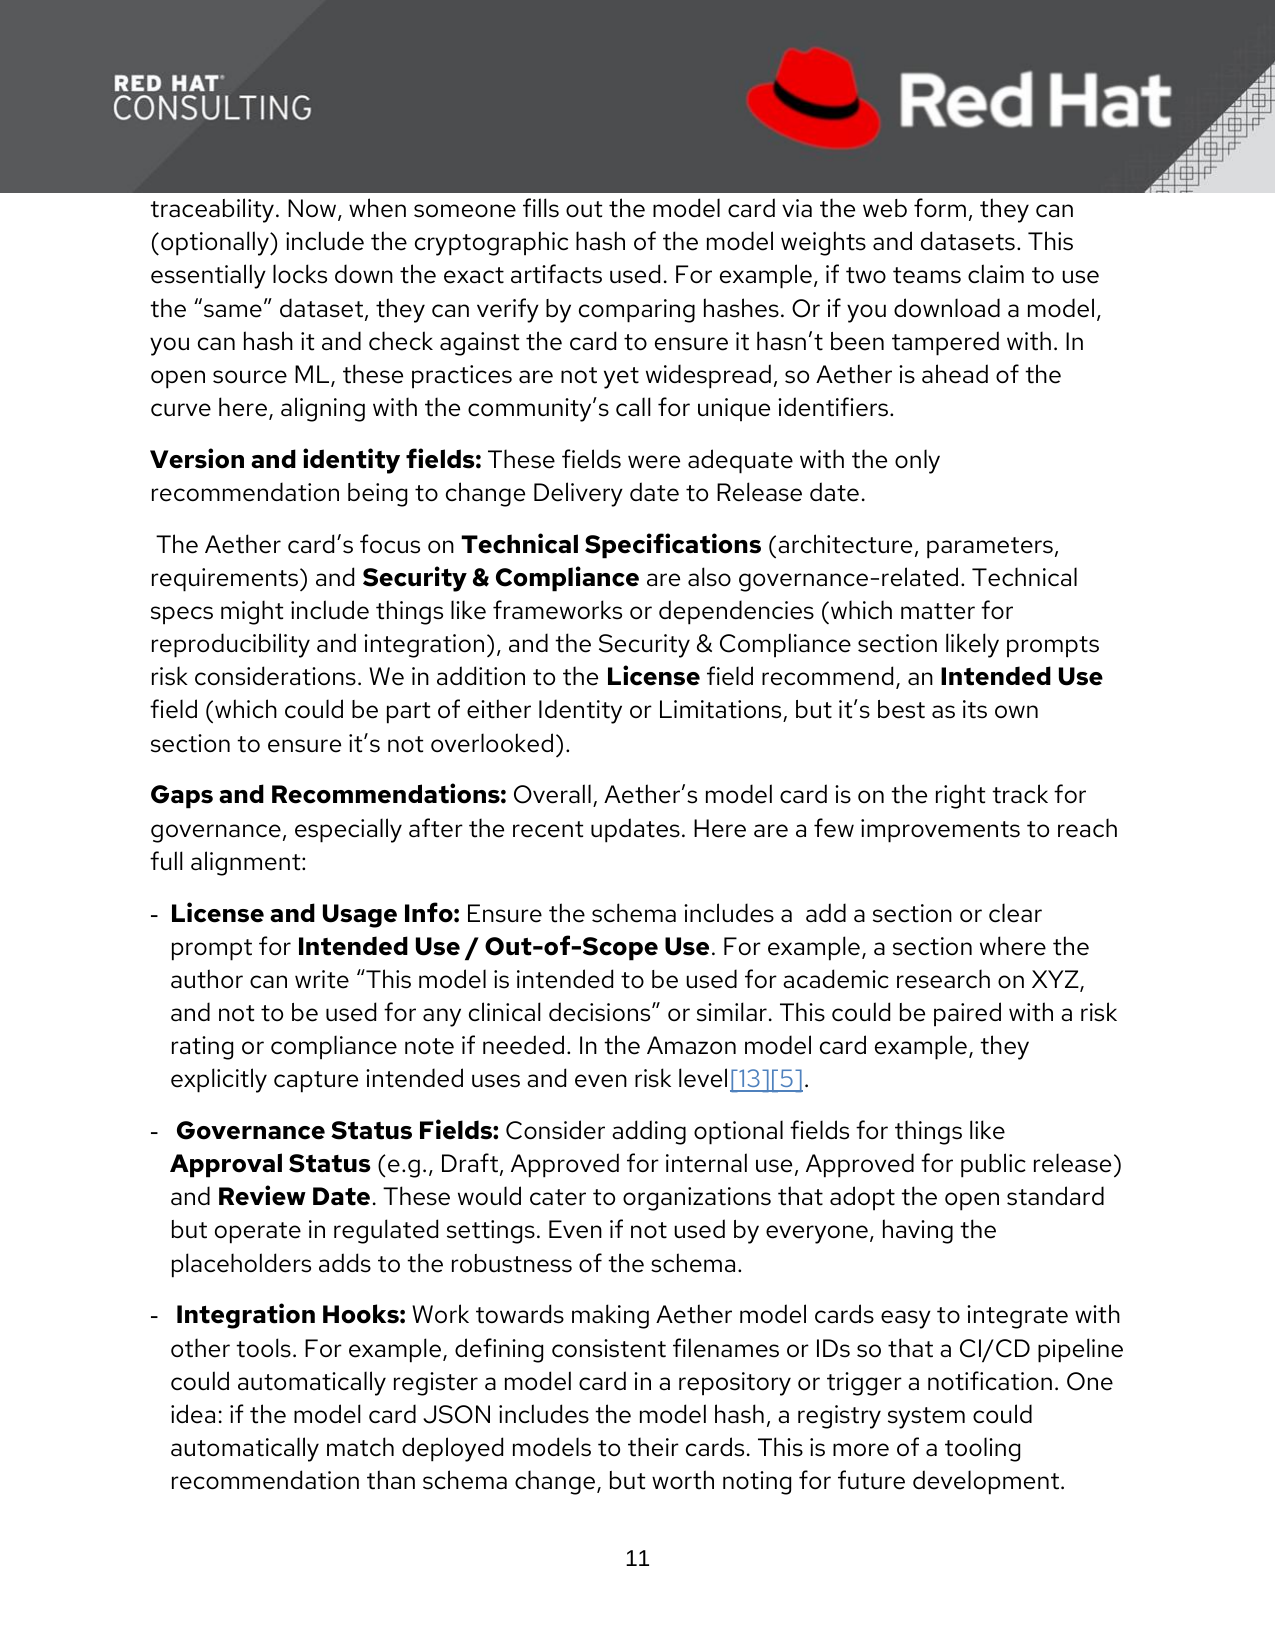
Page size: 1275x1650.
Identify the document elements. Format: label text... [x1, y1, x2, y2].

text Gaps and Recommendations: Overall, Aether’s model card is on the right track for governance, especially after the recent updates. Here are a few improvements to reach full alignment: [150, 778, 1125, 878]
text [150, 150, 1125, 424]
list License and Usage Info: Ensure the schema includes a add a section or clear prompt for Intended Use / Out-of-Scope Use. For example, a section where the author can write “This model is intended to be used for academic research on XYZ, and not to be used for any clinical decisions” or similar. This could be paired with a risk rating or compliance note if needed. In the Amazon model card example, they explicitly capture intended uses and even risk level[13][5]. [150, 897, 1125, 1095]
picture [0, 0, 1275, 193]
list Integration Hooks: Work towards making Aether model cards easy to integrate with other tools. For example, defining consistent filenames or IDs so that a CI/CD pipeline could automatically register a model card in a repository or trigger a notification. One idea: if the model card JSON includes the model hash, a registry system could automatically match deployed models to their cards. This is more of a tooling recommendation than schema change, but worth noting for future development. [150, 1298, 1125, 1497]
text The Aether card’s focus on Technical Specifications (architecture, parameters, requirements) and Security & Compliance are also governance-related. Technical specs might include things like frameworks or dependencies (which matter for reproducibility and integration), and the Security & Compliance section likely prompts risk considerations. We in addition to the License field recommend, an Intended Use field (which could be part of either Identity or Limitations, but it’s best as its own section to ensure it’s not overlooked). [150, 528, 1125, 760]
list Governance Status Fields: Consider adding optional fields for things like Approval Status (e.g., Draft, Approved for internal use, Approved for public release) and Review Date. These would cater to organizations that adopt the open standard but operate in regulated settings. Even if not used by everyone, having the placeholders adds to the robustness of the schema. [150, 1114, 1125, 1280]
text Version and identity fields: These fields were adequate with the only recommendation being to change Delivery date to Release date. [150, 443, 1125, 509]
